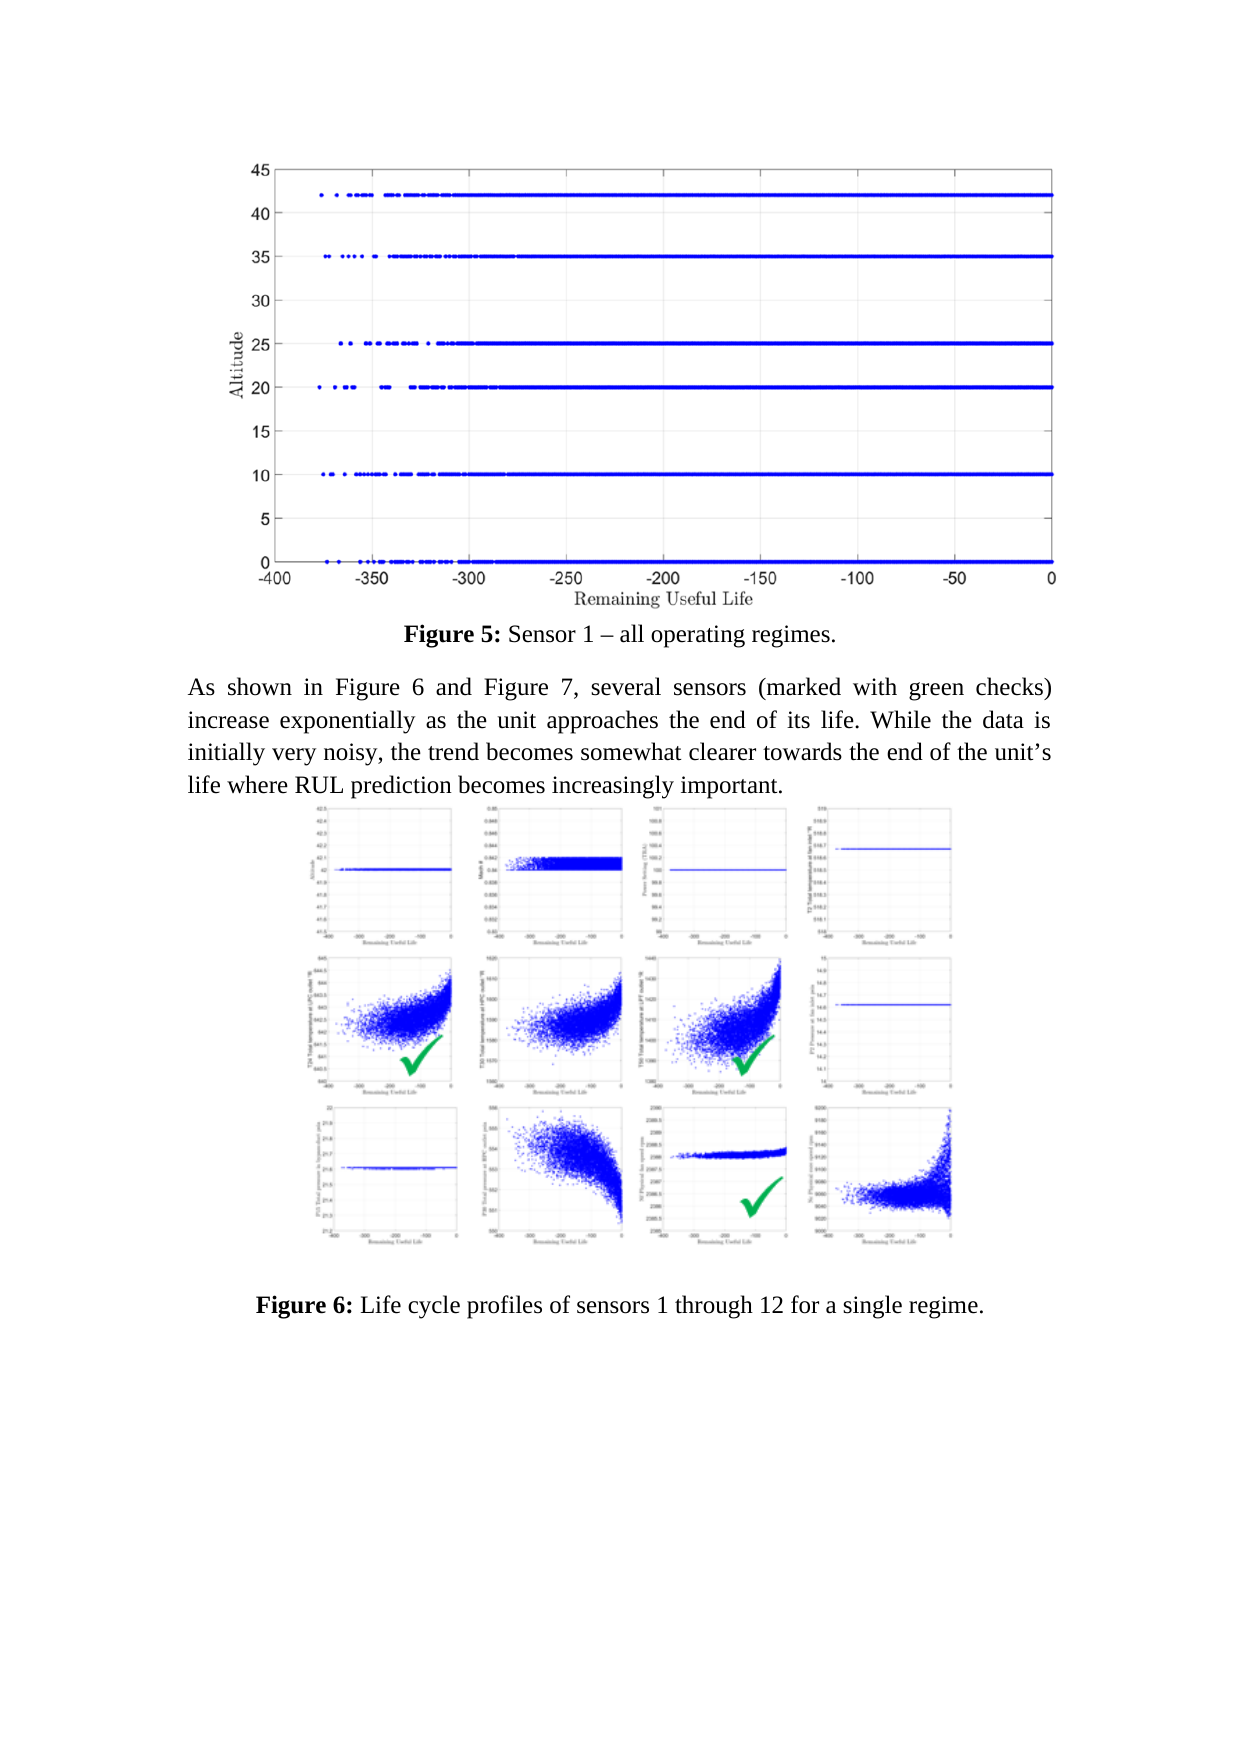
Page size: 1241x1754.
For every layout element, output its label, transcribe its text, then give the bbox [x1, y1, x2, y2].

text Figure 6: Life cycle profiles of sensors 1 through 12 for a single regime. [187, 1288, 1053, 1320]
text As shown in Figure 6 and Figure 7, several sensors (marked with green checks) increase exponentially as the unit approaches the end of its life. While the data is initially very noisy, the trend becomes somewhat clearer towards the end of the unit’s life where RUL prediction becomes increasingly important. [187, 670, 1053, 800]
text Figure 5: Sensor 1 – all operating regimes. [187, 617, 1053, 649]
picture [305, 800, 973, 1260]
picture [225, 162, 1057, 610]
